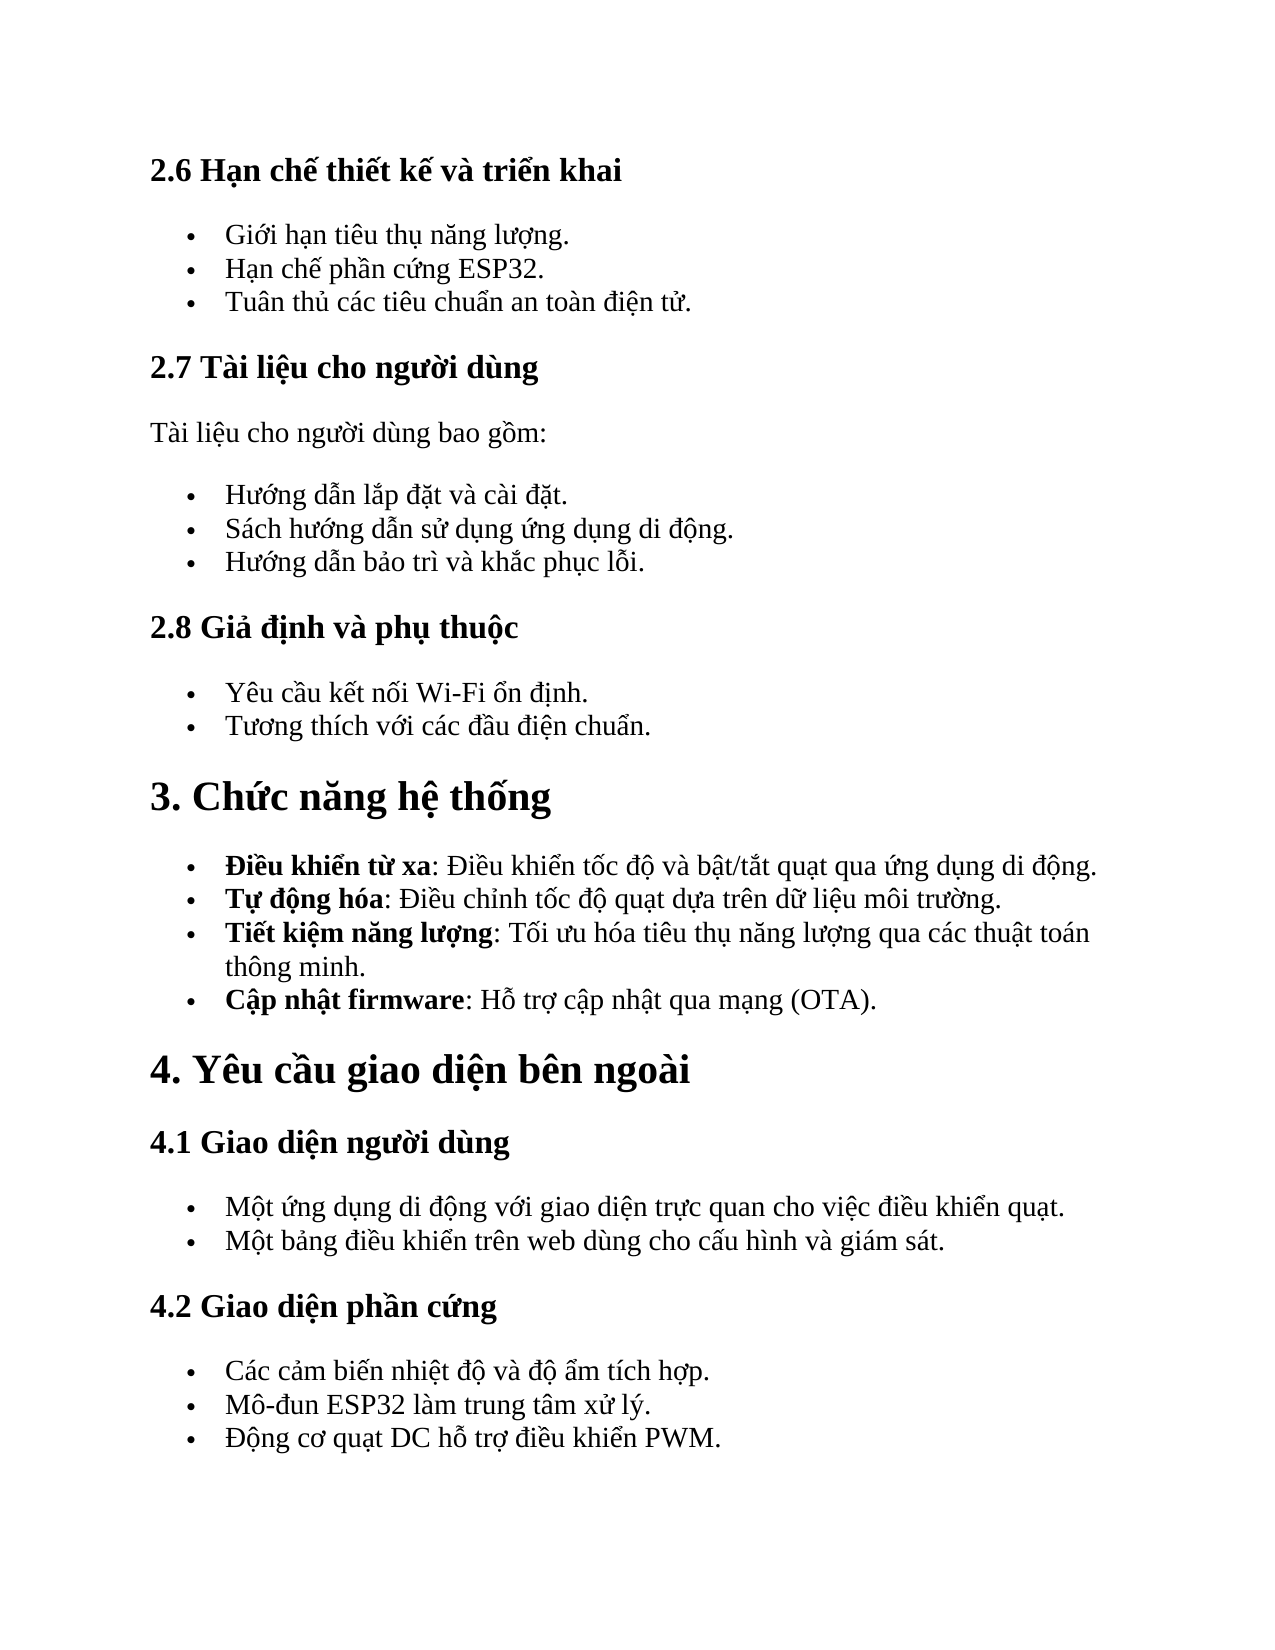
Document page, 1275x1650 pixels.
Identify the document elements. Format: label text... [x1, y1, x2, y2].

list Sách hướng dẫn sử dụng ứng dụng di động. [187, 511, 1125, 544]
list Hướng dẫn bảo trì và khắc phục lỗi. [187, 544, 1125, 578]
list Động cơ quạt DC hỗ trợ điều khiển PWM. [187, 1420, 1125, 1454]
list Yêu cầu kết nối Wi-Fi ổn định. [187, 675, 1125, 708]
text Tài liệu cho người dùng bao gồm: [150, 415, 1125, 448]
list Các cảm biến nhiệt độ và độ ẩm tích hợp. [187, 1353, 1125, 1387]
list Hạn chế phần cứng ESP32. [187, 251, 1125, 284]
list Tiết kiệm năng lượng: Tối ưu hóa tiêu thụ năng lượng qua các thuật toán thông minh. [187, 915, 1125, 982]
text 2.6 Hạn chế thiết kế và triển khai [150, 150, 1125, 188]
list Tuân thủ các tiêu chuẩn an toàn điện tử. [187, 284, 1125, 318]
text 4.2 Giao diện phần cứng [150, 1286, 1125, 1324]
list Cập nhật firmware: Hỗ trợ cập nhật qua mạng (OTA). [187, 982, 1125, 1016]
text 4.1 Giao diện người dùng [150, 1122, 1125, 1160]
list Tự động hóa: Điều chỉnh tốc độ quạt dựa trên dữ liệu môi trường. [187, 882, 1125, 915]
list Mô-đun ESP32 làm trung tâm xử lý. [187, 1387, 1125, 1420]
list Một ứng dụng di động với giao diện trực quan cho việc điều khiển quạt. [187, 1189, 1125, 1223]
list Giới hạn tiêu thụ năng lượng. [187, 217, 1125, 251]
text 2.7 Tài liệu cho người dùng [150, 347, 1125, 386]
list Tương thích với các đầu điện chuẩn. [187, 708, 1125, 742]
text 3. Chức năng hệ thống [150, 771, 1125, 819]
list Một bảng điều khiển trên web dùng cho cấu hình và giám sát. [187, 1223, 1125, 1257]
text 2.8 Giả định và phụ thuộc [150, 607, 1125, 646]
list Điều khiển từ xa: Điều khiển tốc độ và bật/tắt quạt qua ứng dụng di động. [187, 848, 1125, 882]
list Hướng dẫn lắp đặt và cài đặt. [187, 477, 1125, 511]
text 4. Yêu cầu giao diện bên ngoài [150, 1045, 1125, 1093]
